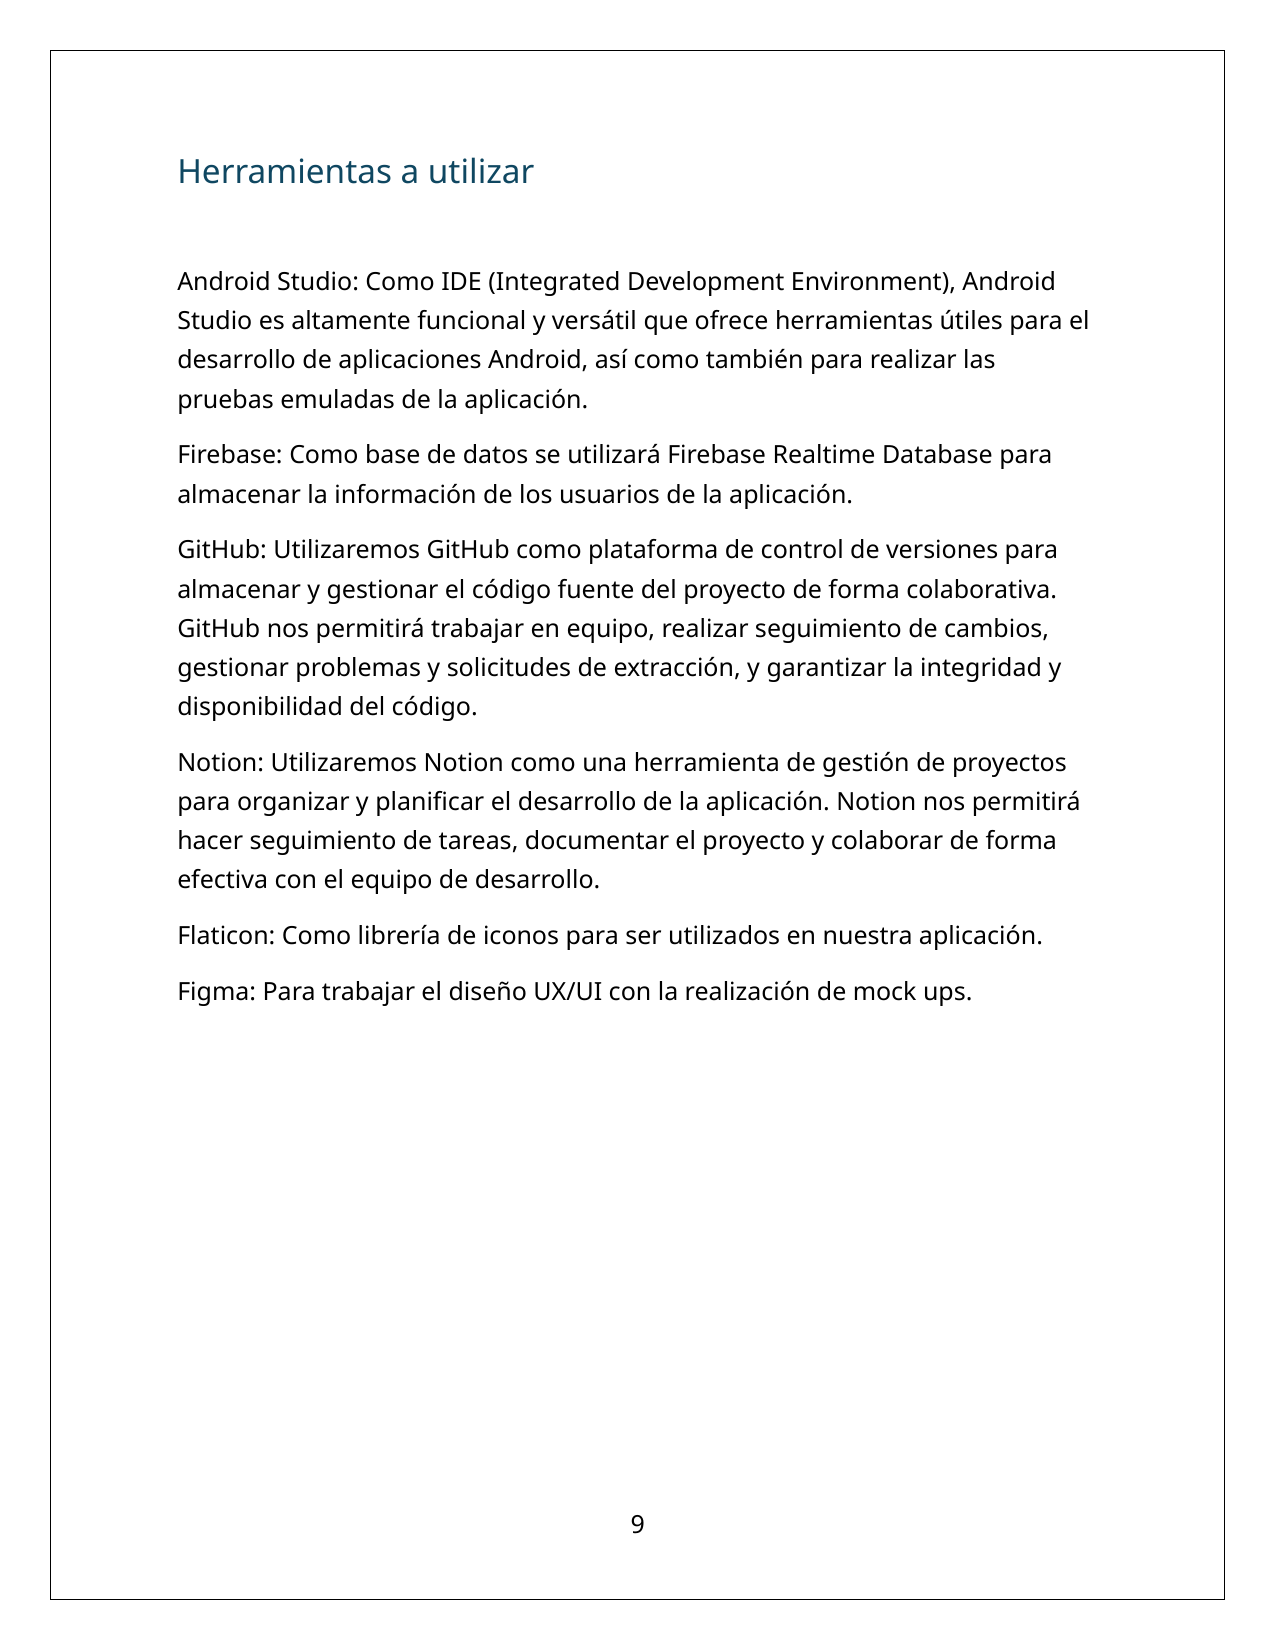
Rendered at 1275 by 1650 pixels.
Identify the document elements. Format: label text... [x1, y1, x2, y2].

text Notion: Utilizaremos Notion como una herramienta de gestión de proyectos para organizar y planificar el desarrollo de la aplicación. Notion nos permitirá hacer seguimiento de tareas, documentar el proyecto y colaborar de forma efectiva con el equipo de desarrollo. [177, 745, 1098, 896]
subtitle Herramientas a utilizar [177, 147, 1098, 193]
text GitHub: Utilizaremos GitHub como plataforma de control de versiones para almacenar y gestionar el código fuente del proyecto de forma colaborativa. GitHub nos permitirá trabajar en equipo, realizar seguimiento de cambios, gestionar problemas y solicitudes de extracción, y garantizar la integridad y disponibilidad del código. [177, 532, 1098, 723]
text Figma: Para trabajar el diseño UX/UI con la realización de mock ups. [177, 974, 1098, 1008]
text Flaticon: Como librería de iconos para ser utilizados en nuestra aplicación. [177, 918, 1098, 952]
text Android Studio: Como IDE (Integrated Development Environment), Android Studio es altamente funcional y versátil que ofrece herramientas útiles para el desarrollo de aplicaciones Android, así como también para realizar las pruebas emuladas de la aplicación. [177, 264, 1098, 415]
text Firebase: Como base de datos se utilizará Firebase Realtime Database para almacenar la información de los usuarios de la aplicación. [177, 437, 1098, 510]
